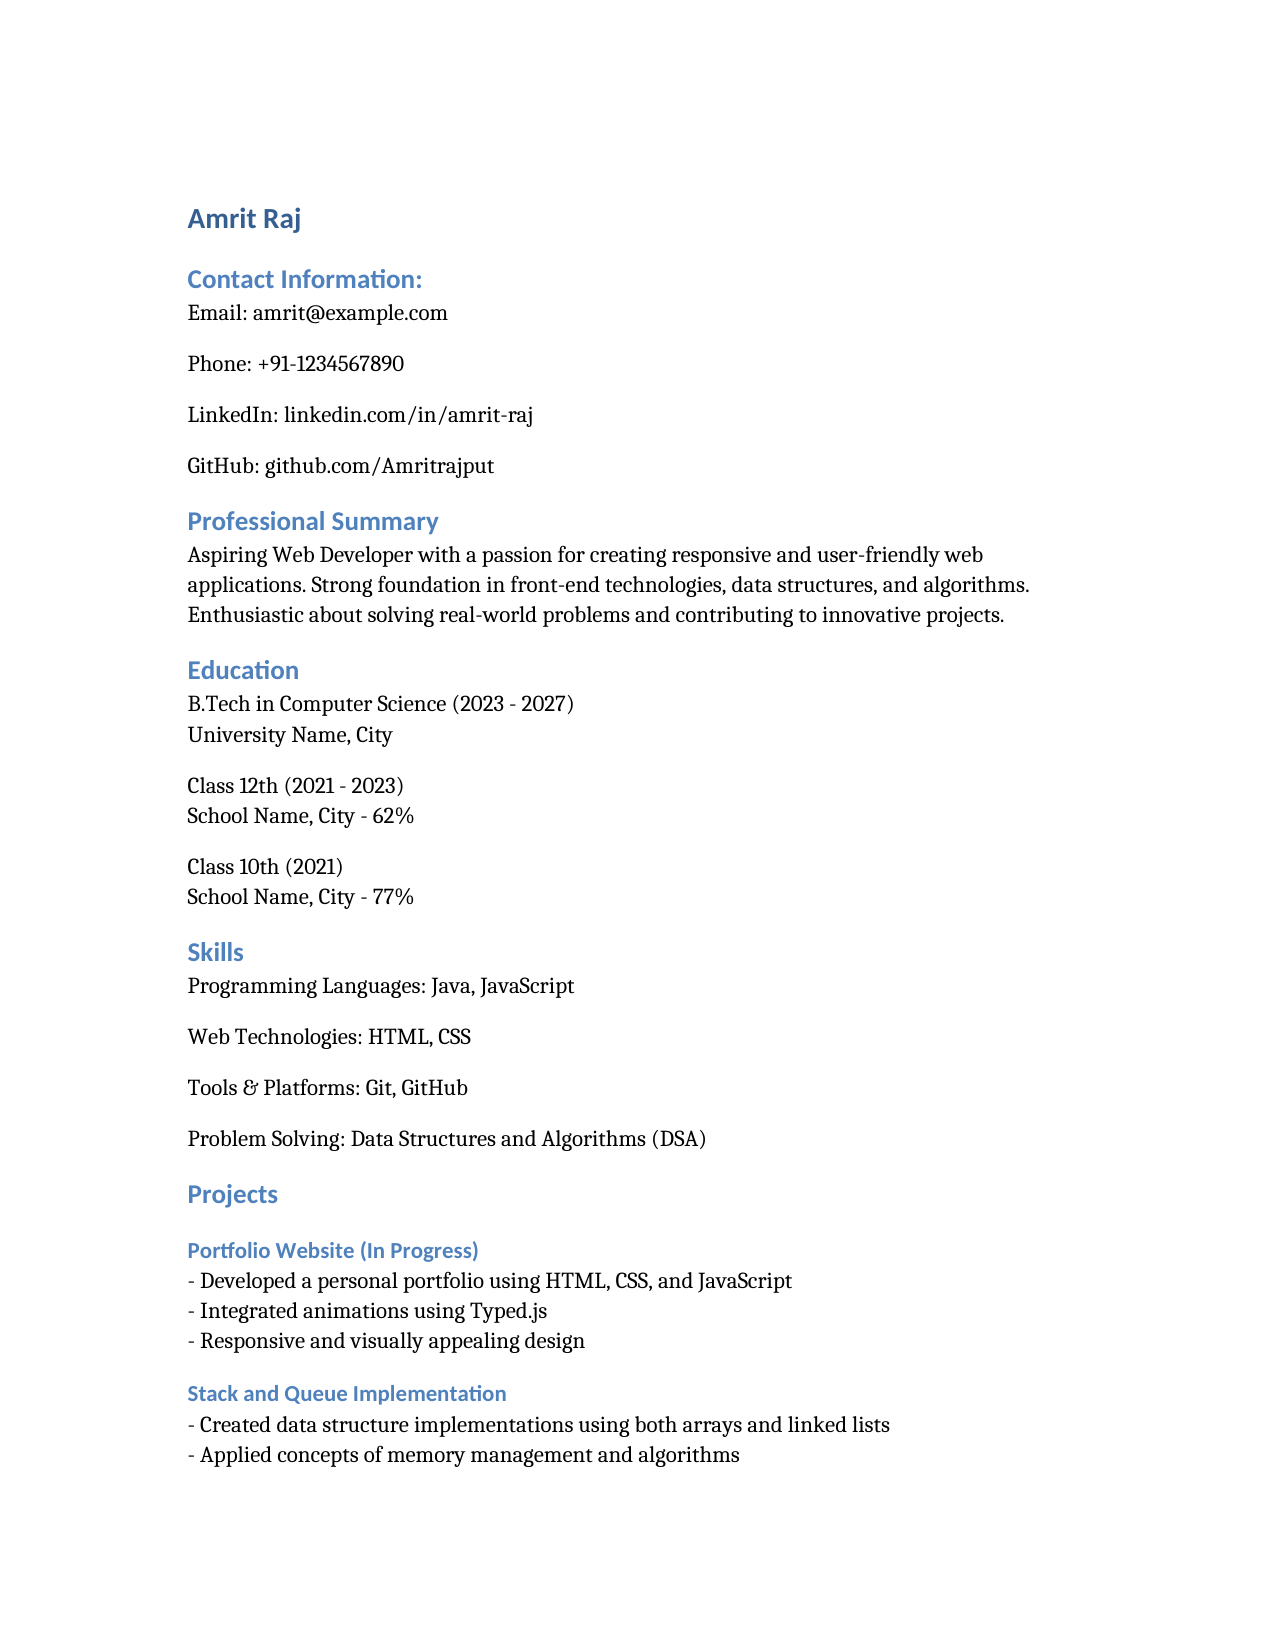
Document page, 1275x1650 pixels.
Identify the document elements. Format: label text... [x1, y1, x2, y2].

subtitle Professional Summary [187, 504, 1087, 537]
text Aspiring Web Developer with a passion for creating responsive and user-friendly web applications. Strong foundation in front-end technologies, data structures, and algorithms. Enthusiastic about solving real-world problems and contributing to innovative projects. [187, 542, 1087, 628]
subtitle Contact Information: [187, 262, 1087, 295]
subtitle Stack and Queue Implementation [187, 1379, 1087, 1407]
text Class 12th (2021 - 2023) School Name, City - 62% [187, 772, 1087, 829]
text Tools & Platforms: Git, GitHub [187, 1075, 1087, 1101]
text LinkedIn: linkedin.com/in/amrit-raj [187, 402, 1087, 428]
subtitle Skills [187, 935, 1087, 968]
text B.Tech in Computer Science (2023 - 2027) University Name, City [187, 691, 1087, 748]
text Problem Solving: Data Structures and Algorithms (DSA) [187, 1126, 1087, 1152]
subtitle Portfolio Website (In Progress) [187, 1236, 1087, 1264]
text GitHub: github.com/Amritrajput [187, 453, 1087, 479]
text Phone: +91-1234567890 [187, 351, 1087, 377]
subtitle Projects [187, 1177, 1087, 1210]
text Programming Languages: Java, JavaScript [187, 973, 1087, 999]
subtitle Education [187, 653, 1087, 686]
text Class 10th (2021) School Name, City - 77% [187, 854, 1087, 910]
subtitle Amrit Raj [187, 200, 1087, 236]
text - Created data structure implementations using both arrays and linked lists - Applied concepts of memory management and algorithms [187, 1412, 1087, 1468]
text Email: amrit@example.com [187, 300, 1087, 326]
text - Developed a personal portfolio using HTML, CSS, and JavaScript - Integrated animations using Typed.js - Responsive and visually appealing design [187, 1268, 1087, 1355]
text Web Technologies: HTML, CSS [187, 1024, 1087, 1050]
